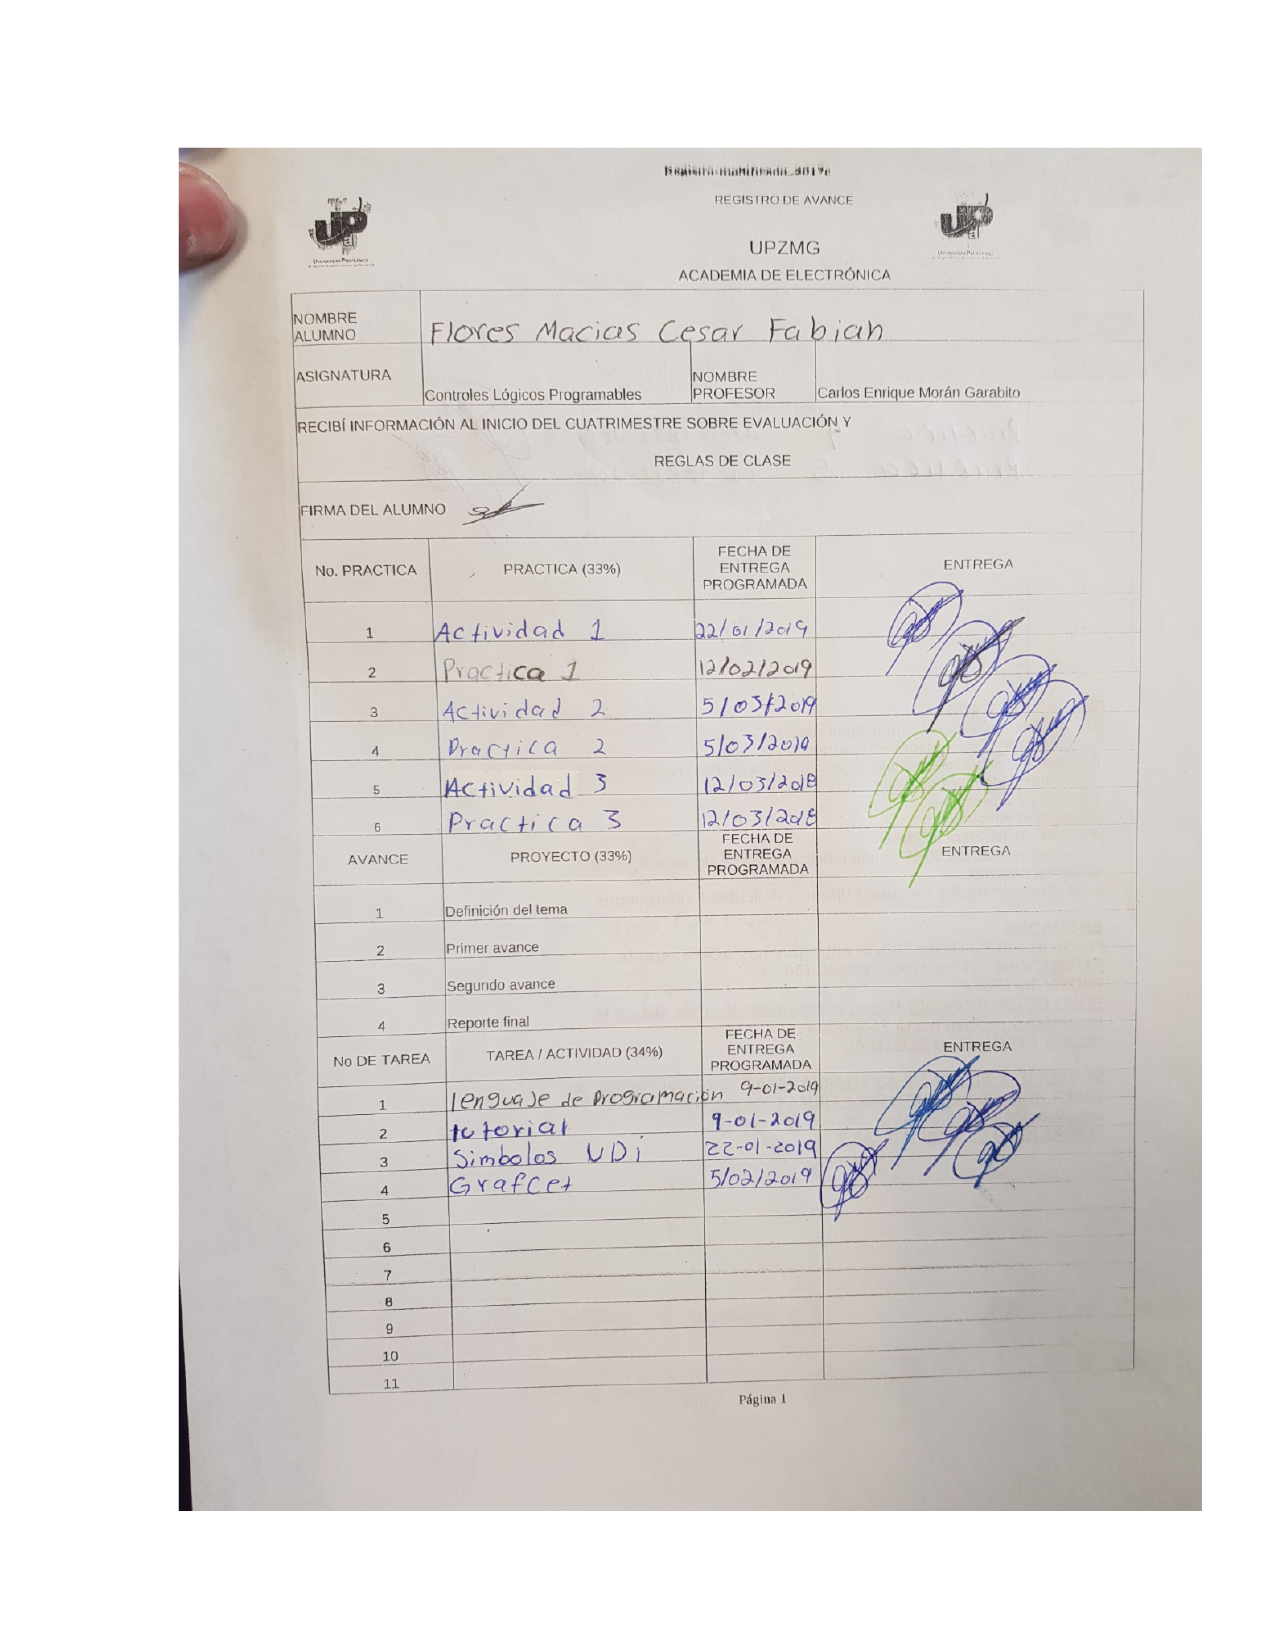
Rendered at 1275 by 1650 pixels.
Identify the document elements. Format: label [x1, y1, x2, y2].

picture [180, 149, 1202, 1511]
